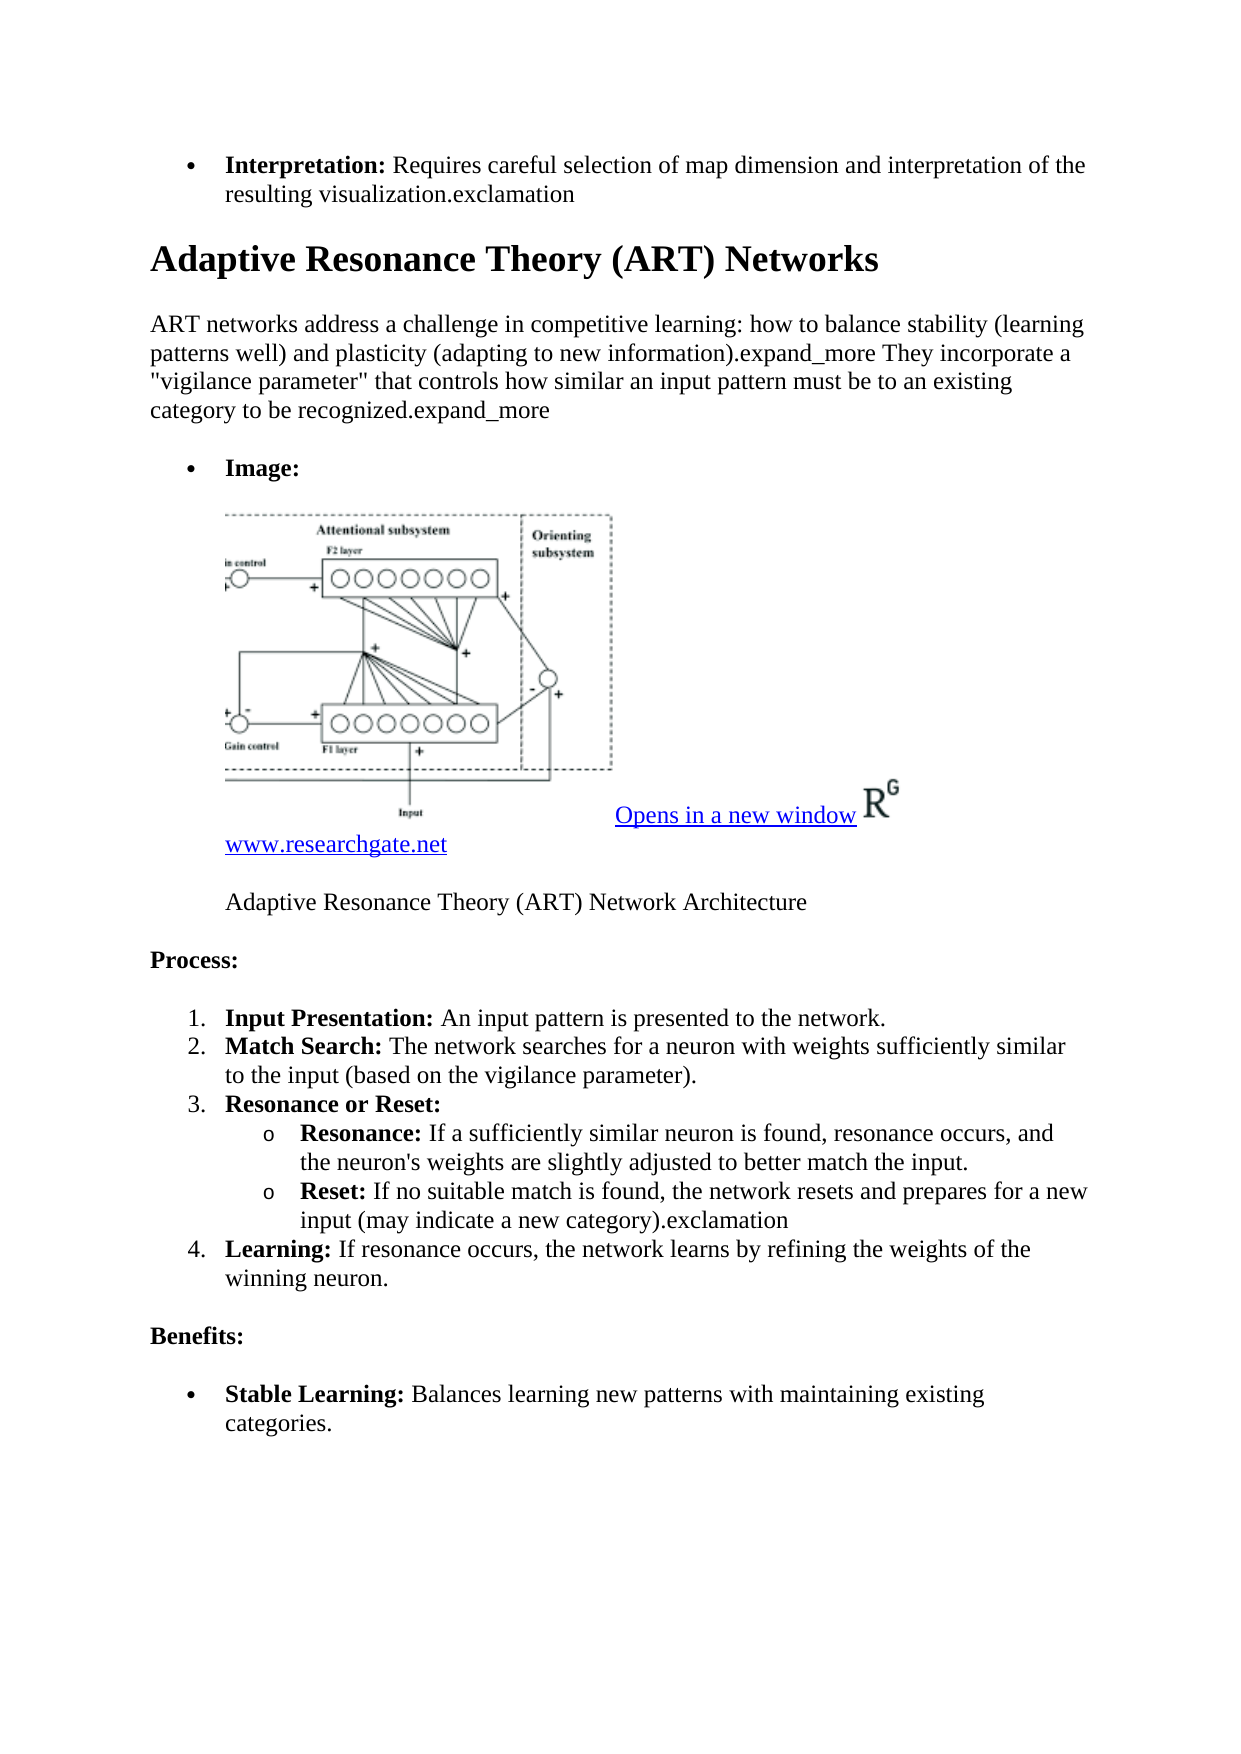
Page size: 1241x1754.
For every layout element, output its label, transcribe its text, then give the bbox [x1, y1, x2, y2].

text Adaptive Resonance Theory (ART) Network Architecture [225, 887, 1090, 916]
list Stable Learning: Balances learning new patterns with maintaining existing categories. [187, 1379, 1090, 1436]
picture [225, 511, 615, 824]
text ART networks address a challenge in competitive learning: how to balance stability (learning patterns well) and plasticity (adapting to new information).expand_more They incorporate a "vigilance parameter" that controls how similar an input pattern must be to an existing category to be recognized.expand_more [150, 309, 1090, 424]
text Process: [150, 945, 1090, 973]
list Resonance: If a sufficiently similar neuron is found, resonance occurs, and the neuron's weights are slightly adjusted to better match the input. [262, 1118, 1090, 1176]
text Adaptive Resonance Theory (ART) Networks [150, 237, 1090, 280]
list Reset: If no suitable match is found, the network resets and prepares for a new input (may indicate a new category).exclamation [262, 1176, 1090, 1234]
list Image: [187, 453, 1090, 482]
list Input Presentation: An input pattern is presented to the network. [187, 1003, 1090, 1031]
list Interpretation: Requires careful selection of map dimension and interpretation of the resulting visualization.exclamation [187, 150, 1090, 207]
list Match Search: The network searches for a neuron with weights sufficiently similar to the input (based on the vigilance parameter). [187, 1031, 1090, 1089]
list Resonance or Reset: [187, 1089, 1090, 1118]
picture [856, 773, 907, 824]
text Benefits: [150, 1321, 1090, 1350]
list Learning: If resonance occurs, the network learns by refining the weights of the winning neuron. [187, 1234, 1090, 1292]
